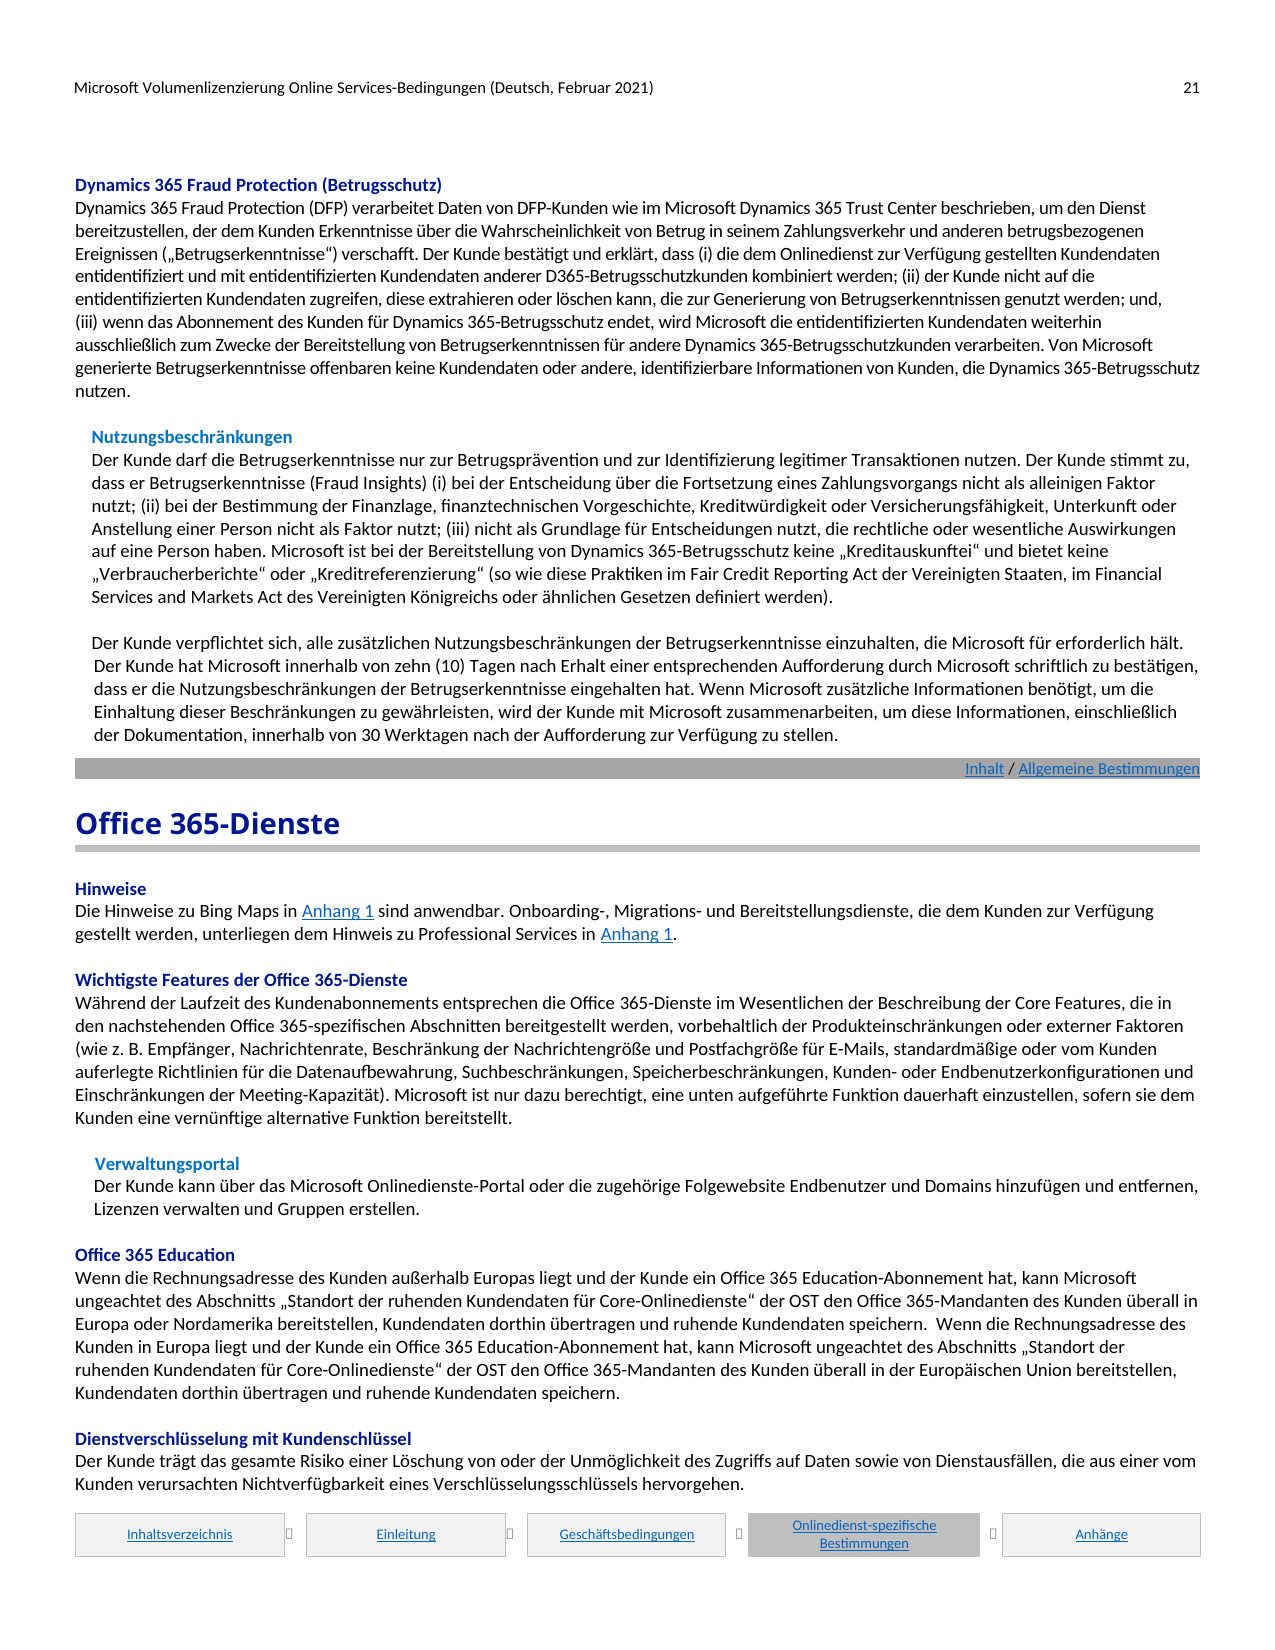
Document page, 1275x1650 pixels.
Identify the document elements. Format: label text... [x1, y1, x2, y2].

list Der Kunde trägt das gesamte Risiko einer Löschung von oder der Unmöglichkeit des Zugriffs auf Daten sowie von Dienstausfällen, die aus einer vom Kunden verursachten Nichtverfügbarkeit eines Verschlüsselungsschlüssels hervorgehen. [75, 1449, 1200, 1495]
list Während der Laufzeit des Kundenabonnements entsprechen die Office 365-Dienste im Wesentlichen der Beschreibung der Core Features, die in den nachstehenden Office 365-spezifischen Abschnitten bereitgestellt werden, vorbehaltlich der Produkteinschränkungen oder externer Faktoren (wie z. B. Empfänger, Nachrichtenrate, Beschränkung der Nachrichtengröße und Postfachgröße für E-Mails, standardmäßige oder vom Kunden auferlegte Richtlinien für die Datenaufbewahrung, Suchbeschränkungen, Speicherbeschränkungen, Kunden- oder Endbenutzerkonfigurationen und Einschränkungen der Meeting-Kapazität). Microsoft ist nur dazu berechtigt, eine unten aufgeführte Funktion dauerhaft einzustellen, sofern sie dem Kunden eine vernünftige alternative Funktion bereitstellt. [75, 991, 1200, 1129]
list Die Hinweise zu Bing Maps in Anhang 1 sind anwendbar. Onboarding-, Migrations- und Bereitstellungsdienste, die dem Kunden zur Verfügung gestellt werden, unterliegen dem Hinweis zu Professional Services in Anhang 1. [75, 899, 1200, 945]
list Nutzungsbeschränkungen [91, 425, 1200, 448]
subtitle Dienstverschlüsselung mit Kundenschlüssel [75, 1427, 1200, 1449]
list Dynamics 365 Fraud Protection (DFP) verarbeitet Daten von DFP-Kunden wie im Microsoft Dynamics 365 Trust Center beschrieben, um den Dienst bereitzustellen, der dem Kunden Erkenntnisse über die Wahrscheinlichkeit von Betrug in seinem Zahlungsverkehr und anderen betrugsbezogenen Ereignissen („Betrugserkenntnisse“) verschafft. Der Kunde bestätigt und erklärt, dass (i) die dem Onlinedienst zur Verfügung gestellten Kundendaten entidentifiziert und mit entidentifizierten Kundendaten anderer D365-Betrugsschutzkunden kombiniert werden; (ii) der Kunde nicht auf die entidentifizierten Kundendaten zugreifen, diese extrahieren oder löschen kann, die zur Generierung von Betrugserkenntnissen genutzt werden; und, (iii) wenn das Abonnement des Kunden für Dynamics 365-Betrugsschutz endet, wird Microsoft die entidentifizierten Kundendaten weiterhin ausschließlich zum Zwecke der Bereitstellung von Betrugserkenntnissen für andere Dynamics 365-Betrugsschutzkunden verarbeiten. Von Microsoft generierte Betrugserkenntnisse offenbaren keine Kundendaten oder andere, identifizierbare Informationen von Kunden, die Dynamics 365-Betrugsschutz nutzen. [75, 196, 1200, 402]
subtitle Dynamics 365 Fraud Protection (Betrugsschutz) [75, 173, 1200, 196]
list Office 365 Education [75, 1243, 1200, 1266]
list Wichtigste Features der Office 365-Dienste [75, 968, 1200, 991]
list Inhalt / Allgemeine Bestimmungen [75, 758, 1200, 779]
list Verwaltungsportal [94, 1152, 1200, 1174]
list Wenn die Rechnungsadresse des Kunden außerhalb Europas liegt und der Kunde ein Office 365 Education-Abonnement hat, kann Microsoft ungeachtet des Abschnitts „Standort der ruhenden Kundendaten für Core-Onlinedienste“ der OST den Office 365-Mandanten des Kunden überall in Europa oder Nordamerika bereitstellen, Kundendaten dorthin übertragen und ruhende Kundendaten speichern. Wenn die Rechnungsadresse des Kunden in Europa liegt und der Kunde ein Office 365 Education-Abonnement hat, kann Microsoft ungeachtet des Abschnitts „Standort der ruhenden Kundendaten für Core-Onlinedienste“ der OST den Office 365-Mandanten des Kunden überall in der Europäischen Union bereitstellen, Kundendaten dorthin übertragen und ruhende Kundendaten speichern. [75, 1266, 1200, 1404]
list Der Kunde kann über das Microsoft Onlinedienste-Portal oder die zugehörige Folgewebsite Endbenutzer und Domains hinzufügen und entfernen, Lizenzen verwalten und Gruppen erstellen. [94, 1174, 1200, 1220]
subtitle Office 365-Dienste [75, 804, 1200, 845]
list Der Kunde verpflichtet sich, alle zusätzlichen Nutzungsbeschränkungen der Betrugserkenntnisse einzuhalten, die Microsoft für erforderlich hält. Der Kunde hat Microsoft innerhalb von zehn (10) Tagen nach Erhalt einer entsprechenden Aufforderung durch Microsoft schriftlich zu bestätigen, dass er die Nutzungsbeschränkungen der Betrugserkenntnisse eingehalten hat. Wenn Microsoft zusätzliche Informationen benötigt, um die Einhaltung dieser Beschränkungen zu gewährleisten, wird der Kunde mit Microsoft zusammenarbeiten, um diese Informationen, einschließlich der Dokumentation, innerhalb von 30 Werktagen nach der Aufforderung zur Verfügung zu stellen. [91, 631, 1200, 746]
list Der Kunde darf die Betrugserkenntnisse nur zur Betrugsprävention und zur Identifizierung legitimer Transaktionen nutzen. Der Kunde stimmt zu, dass er Betrugserkenntnisse (Fraud Insights) (i) bei der Entscheidung über die Fortsetzung eines Zahlungsvorgangs nicht als alleinigen Faktor nutzt; (ii) bei der Bestimmung der Finanzlage, finanztechnischen Vorgeschichte, Kreditwürdigkeit oder Versicherungsfähigkeit, Unterkunft oder Anstellung einer Person nicht als Faktor nutzt; (iii) nicht als Grundlage für Entscheidungen nutzt, die rechtliche oder wesentliche Auswirkungen auf eine Person haben. Microsoft ist bei der Bereitstellung von Dynamics 365-Betrugsschutz keine „Kreditauskunftei“ und bietet keine „Verbraucherberichte“ oder „Kreditreferenzierung“ (so wie diese Praktiken im Fair Credit Reporting Act der Vereinigten Staaten, im Financial Services and Markets Act des Vereinigten Königreichs oder ähnlichen Gesetzen definiert werden). [91, 448, 1200, 608]
list Hinweise [75, 877, 1200, 899]
